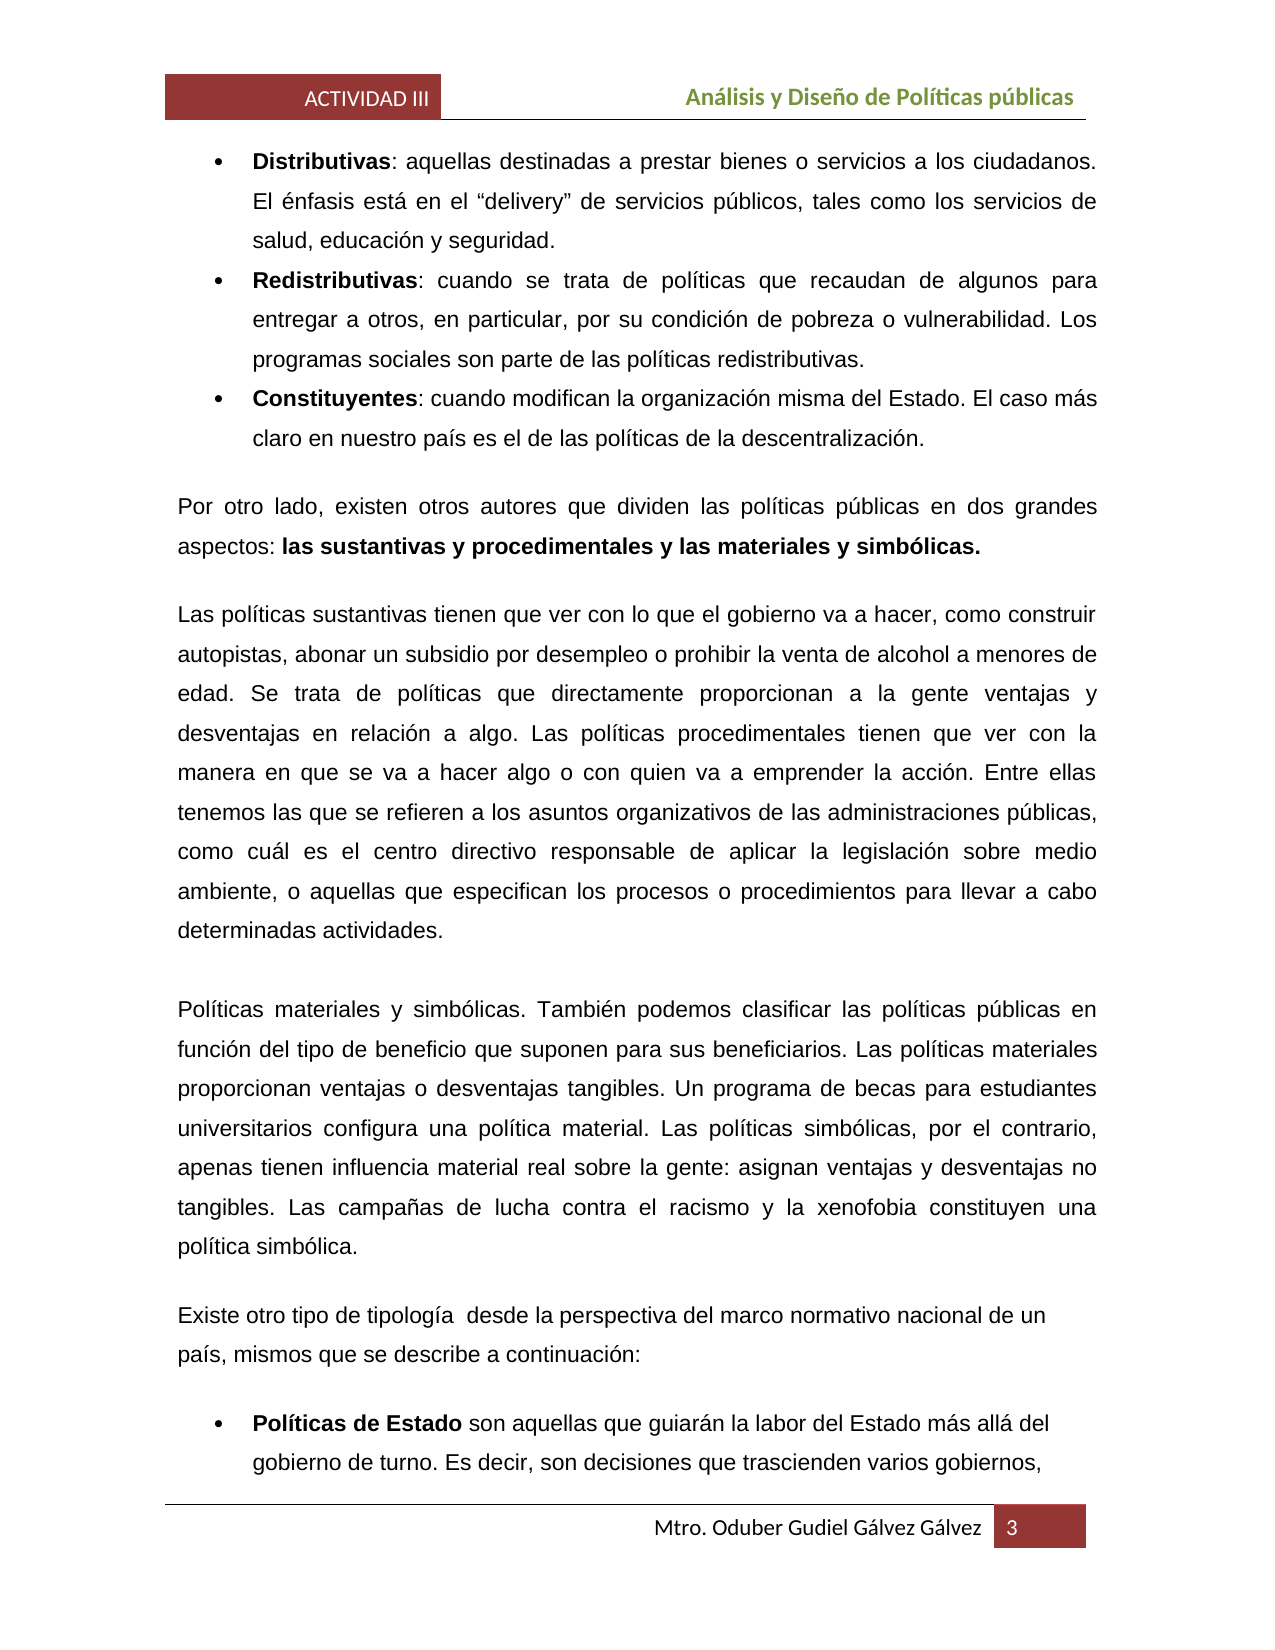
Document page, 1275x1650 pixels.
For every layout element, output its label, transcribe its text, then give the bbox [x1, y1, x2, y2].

text Políticas materiales y simbólicas. También podemos clasificar las políticas públicas en función del tipo de beneficio que suponen para sus beneficiarios. Las políticas materiales proporcionan ventajas o desventajas tangibles. Un programa de becas para estudiantes universitarios configura una política material. Las políticas simbólicas, por el contrario, apenas tienen influencia material real sobre la gente: asignan ventajas y desventajas no tangibles. Las campañas de lucha contra el racismo y la xenofobia constituyen una política simbólica. [177, 996, 1098, 1259]
list Distributivas: aquellas destinadas a prestar bienes o servicios a los ciudadanos. El énfasis está en el “delivery” de servicios públicos, tales como los servicios de salud, educación y seguridad. [215, 148, 1098, 254]
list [215, 1410, 1098, 1476]
text Por otro lado, existen otros autores que dividen las políticas públicas en dos grandes aspectos: las sustantivas y procedimentales y las materiales y simbólicas. [177, 493, 1098, 559]
list Constituyentes: cuando modifican la organización misma del Estado. El caso más claro en nuestro país es el de las políticas de la descentralización. [215, 385, 1098, 451]
text Las políticas sustantivas tienen que ver con lo que el gobierno va a hacer, como construir autopistas, abonar un subsidio por desempleo o prohibir la venta de alcohol a menores de edad. Se trata de políticas que directamente proporcionan a la gente ventajas y desventajas en relación a algo. Las políticas procedimentales tienen que ver con la manera en que se va a hacer algo o con quien va a emprender la acción. Entre ellas tenemos las que se refieren a los asuntos organizativos de las administraciones públicas, como cuál es el centro directivo responsable de aplicar la legislación sobre medio ambiente, o aquellas que especifican los procesos o procedimientos para llevar a cabo determinadas actividades. [177, 601, 1098, 944]
text Existe otro tipo de tipología desde la perspectiva del marco normativo nacional de un país, mismos que se describe a continuación: [177, 1302, 1098, 1368]
list Redistributivas: cuando se trata de políticas que recaudan de algunos para entregar a otros, en particular, por su condición de pobreza o vulnerabilidad. Los programas sociales son parte de las políticas redistributivas. [215, 267, 1098, 372]
